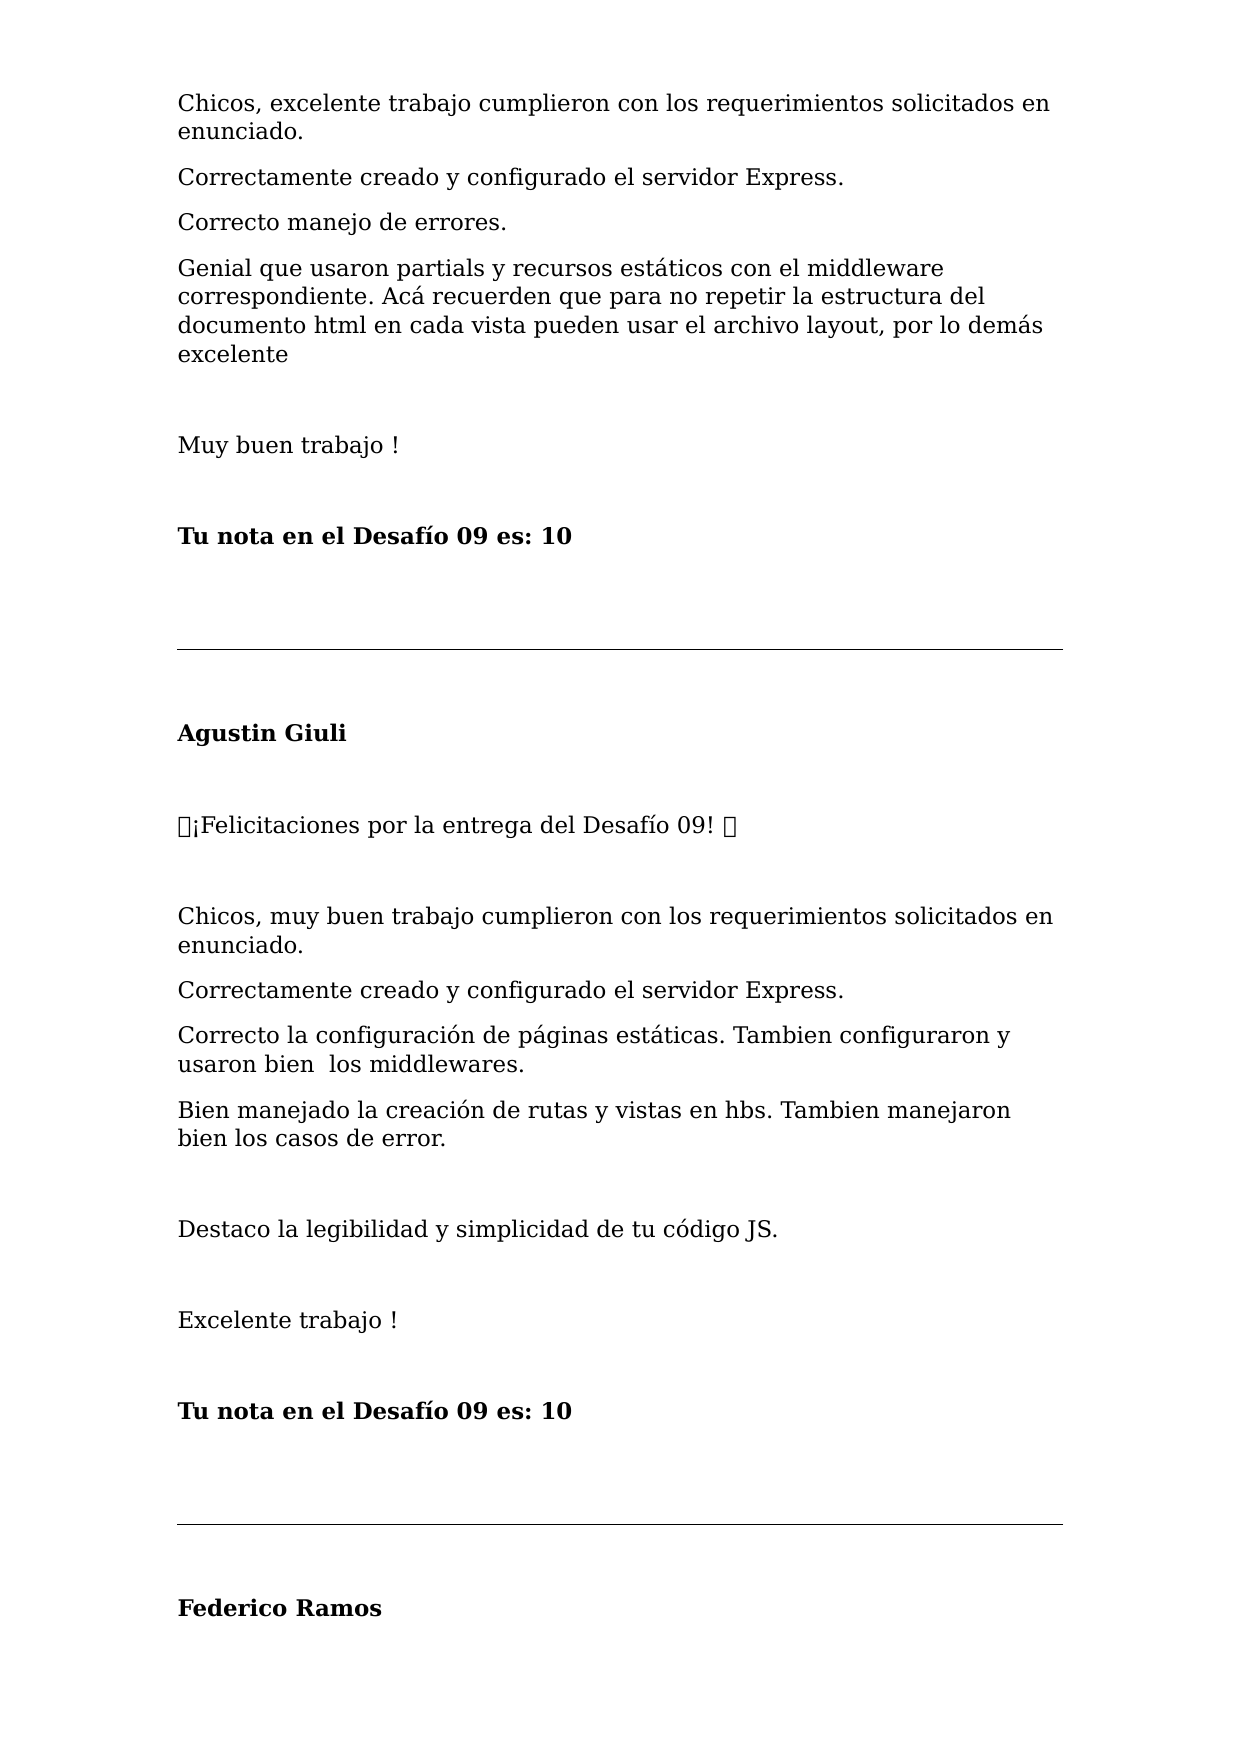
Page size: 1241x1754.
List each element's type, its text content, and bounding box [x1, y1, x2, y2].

text Genial que usaron partials y recursos estáticos con el middleware correspondiente. Acá recuerden que para no repetir la estructura del documento html en cada vista pueden usar el archivo layout, por lo demás excelente [177, 255, 1063, 368]
text 🎉¡Felicitaciones por la entrega del Desafío 09! 🎉 [177, 812, 1063, 839]
text Correctamente creado y configurado el servidor Express. [177, 977, 1063, 1004]
text Tu nota en el Desafío 09 es: 10 [177, 1398, 1063, 1425]
text Correcto manejo de errores. [177, 209, 1063, 236]
text Correcto la configuración de páginas estáticas. Tambien configuraron y usaron bien los middlewares. [177, 1023, 1063, 1078]
text Bien manejado la creación de rutas y vistas en hbs. Tambien manejaron bien los casos de error. [177, 1097, 1063, 1152]
text Federico Ramos [177, 1595, 1063, 1622]
text Destaco la legibilidad y simplicidad de tu código JS. [177, 1216, 1063, 1243]
text Chicos, excelente trabajo cumplieron con los requerimientos solicitados en enunciado. [177, 90, 1063, 145]
text Muy buen trabajo ! [177, 432, 1063, 458]
text Excelente trabajo ! [177, 1307, 1063, 1334]
text Correctamente creado y configurado el servidor Express. [177, 164, 1063, 191]
text Agustin Giuli [177, 720, 1063, 747]
text Chicos, muy buen trabajo cumplieron con los requerimientos solicitados en enunciado. [177, 903, 1063, 958]
text Tu nota en el Desafío 09 es: 10 [177, 523, 1063, 549]
